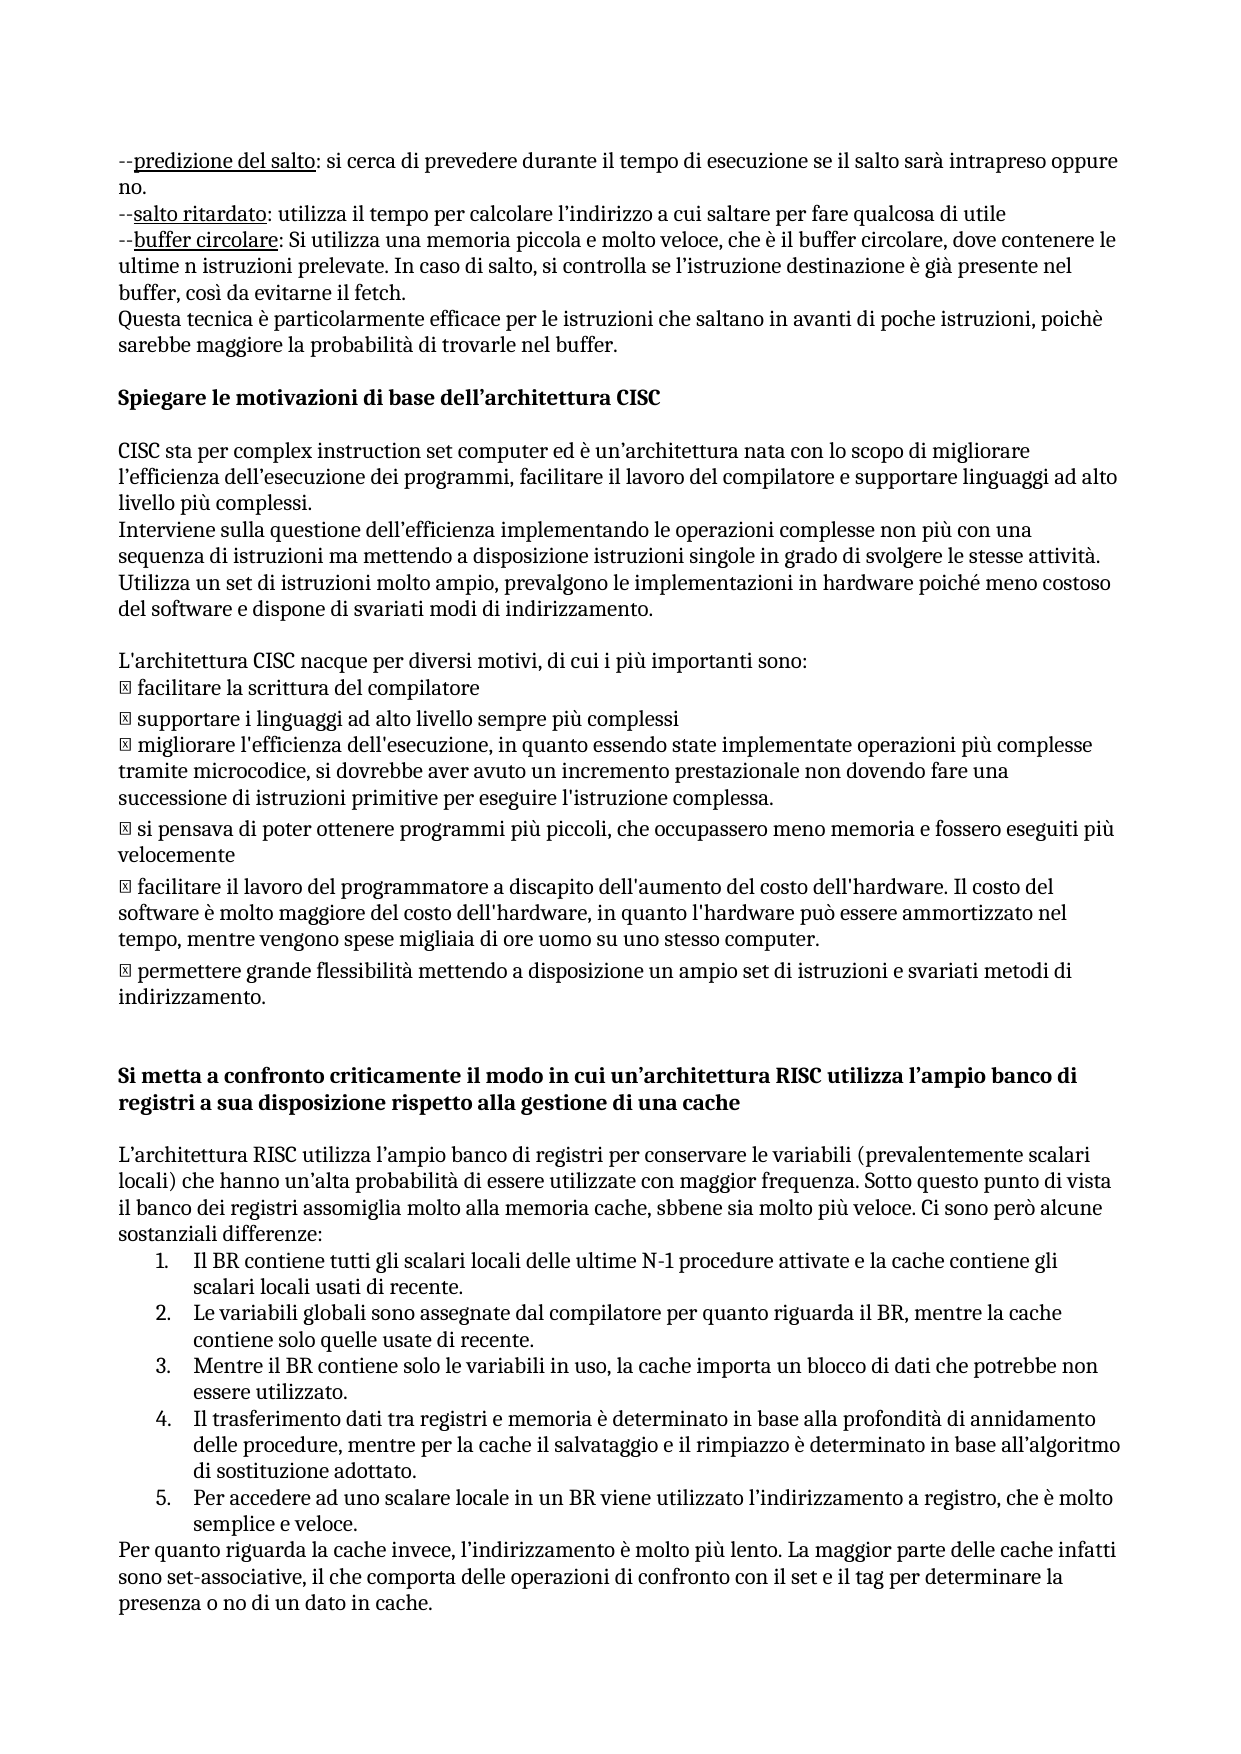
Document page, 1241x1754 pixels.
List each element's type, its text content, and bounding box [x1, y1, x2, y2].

text L’architettura RISC utilizza l’ampio banco di registri per conservare le variabili (prevalentemente scalari locali) che hanno un’alta probabilità di essere utilizzate con maggior frequenza. Sotto questo punto di vista il banco dei registri assomiglia molto alla memoria cache, sbbene sia molto più veloce. Ci sono però alcune sostanziali differenze: [118, 1142, 1122, 1247]
text  facilitare il lavoro del programmatore a discapito dell'aumento del costo dell'hardware. Il costo del software è molto maggiore del costo dell'hardware, in quanto l'hardware può essere ammortizzato nel tempo, mentre vengono spese migliaia di ore uomo su uno stesso computer. [118, 873, 1122, 953]
text Per quanto riguarda la cache invece, l’indirizzamento è molto più lento. La maggior parte delle cache infatti sono set-associative, il che comporta delle operazioni di confronto con il set e il tag per determinare la presenza o no di un dato in cache. [118, 1537, 1122, 1616]
text Questa tecnica è particolarmente efficace per le istruzioni che saltano in avanti di poche istruzioni, poichè sarebbe maggiore la probabilità di trovarle nel buffer. [118, 306, 1122, 358]
text L'architettura CISC nacque per diversi motivi, di cui i più importanti sono: [118, 648, 1122, 675]
list Le variabili globali sono assegnate dal compilatore per quanto riguarda il BR, mentre la cache contiene solo quelle usate di recente. [156, 1300, 1122, 1353]
list Mentre il BR contiene solo le variabili in uso, la cache importa un blocco di dati che potrebbe non essere utilizzato. [156, 1353, 1122, 1406]
text Si metta a confronto criticamente il modo in cui un’architettura RISC utilizza l’ampio banco di registri a sua disposizione rispetto alla gestione di una cache [118, 1063, 1122, 1116]
text --buffer circolare: Si utilizza una memoria piccola e molto veloce, che è il buffer circolare, dove contenere le ultime n istruzioni prelevate. In caso di salto, si controlla se l’istruzione destinazione è già presente nel buffer, così da evitarne il fetch. [118, 227, 1122, 306]
text CISC sta per complex instruction set computer ed è un’architettura nata con lo scopo di migliorare l’efficienza dell’esecuzione dei programmi, facilitare il lavoro del compilatore e supportare linguaggi ad alto livello più complessi. [118, 437, 1122, 517]
text  facilitare la scrittura del compilatore [118, 675, 1122, 701]
list Il BR contiene tutti gli scalari locali delle ultime N-1 procedure attivate e la cache contiene gli scalari locali usati di recente. [156, 1247, 1122, 1300]
text  si pensava di poter ottenere programmi più piccoli, che occupassero meno memoria e fossero eseguiti più velocemente [118, 816, 1122, 869]
list Il trasferimento dati tra registri e memoria è determinato in base alla profondità di annidamento delle procedure, mentre per la cache il salvataggio e il rimpiazzo è determinato in base all’algoritmo di sostituzione adottato. [156, 1406, 1122, 1484]
text  supportare i linguaggi ad alto livello sempre più complessi [118, 706, 1122, 732]
text Spiegare le motivazioni di base dell’architettura CISC [118, 385, 1122, 411]
text  migliorare l'efficienza dell'esecuzione, in quanto essendo state implementate operazioni più complesse tramite microcodice, si dovrebbe aver avuto un incremento prestazionale non dovendo fare una successione di istruzioni primitive per eseguire l'istruzione complessa. [118, 732, 1122, 811]
text --salto ritardato: utilizza il tempo per calcolare l’indirizzo a cui saltare per fare qualcosa di utile [118, 200, 1122, 227]
text Utilizza un set di istruzioni molto ampio, prevalgono le implementazioni in hardware poiché meno costoso del software e dispone di svariati modi di indirizzamento. [118, 569, 1122, 622]
text Interviene sulla questione dell’efficienza implementando le operazioni complesse non più con una sequenza di istruzioni ma mettendo a disposizione istruzioni singole in grado di svolgere le stesse attività. [118, 517, 1122, 569]
list Per accedere ad uno scalare locale in un BR viene utilizzato l’indirizzamento a registro, che è molto semplice e veloce. [156, 1484, 1122, 1537]
text --predizione del salto: si cerca di prevedere durante il tempo di esecuzione se il salto sarà intrapreso oppure no. [118, 148, 1122, 200]
text  permettere grande flessibilità mettendo a disposizione un ampio set di istruzioni e svariati metodi di indirizzamento. [118, 957, 1122, 1010]
